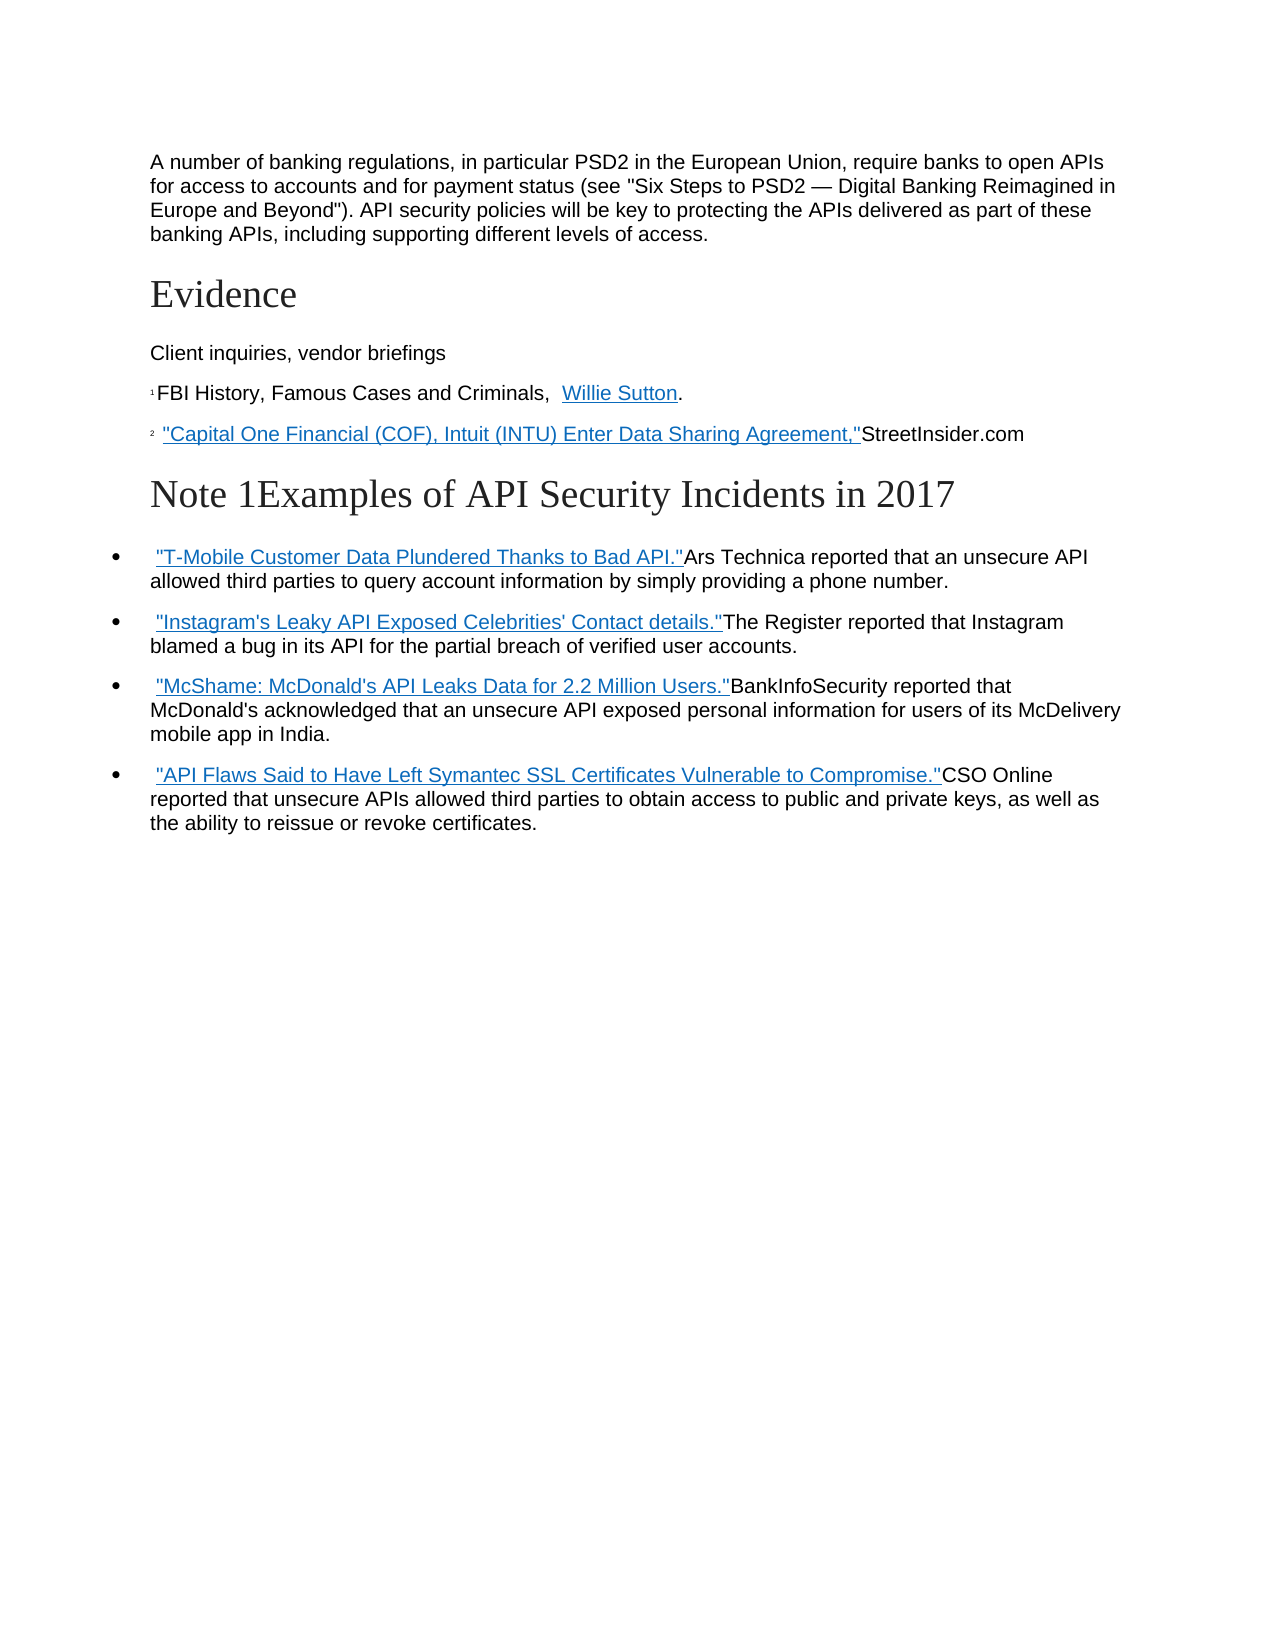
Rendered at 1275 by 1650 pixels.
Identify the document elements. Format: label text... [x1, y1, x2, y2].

text 1 FBI History, Famous Cases and Criminals, Willie Sutton. [150, 381, 1125, 405]
list "API Flaws Said to Have Left Symantec SSL Certificates Vulnerable to Compromise."CSO Online reported that unsecure APIs allowed third parties to obtain access to public and private keys, as well as the ability to reissue or revoke certificates. [112, 763, 1125, 835]
text Evidence [150, 262, 1125, 316]
text A number of banking regulations, in particular PSD2 in the European Union, require banks to open APIs for access to accounts and for payment status (see "Six Steps to PSD2 — Digital Banking Reimagined in Europe and Beyond"). API security policies will be key to protecting the APIs delivered as part of these banking APIs, including supporting different levels of access. [150, 150, 1125, 246]
text 2 "Capital One Financial (COF), Intuit (INTU) Enter Data Sharing Agreement,"StreetInsider.com [150, 422, 1125, 446]
text Note 1Examples of API Security Incidents in 2017 [150, 462, 1125, 516]
text Client inquiries, vendor briefings [150, 341, 1125, 364]
list "T-Mobile Customer Data Plundered Thanks to Bad API."Ars Technica reported that an unsecure API allowed third parties to query account information by simply providing a phone number. [112, 545, 1125, 593]
list "McShame: McDonald's API Leaks Data for 2.2 Million Users."BankInfoSecurity reported that McDonald's acknowledged that an unsecure API exposed personal information for users of its McDelivery mobile app in India. [112, 674, 1125, 746]
list "Instagram's Leaky API Exposed Celebrities' Contact details."The Register reported that Instagram blamed a bug in its API for the partial breach of verified user accounts. [112, 609, 1125, 657]
